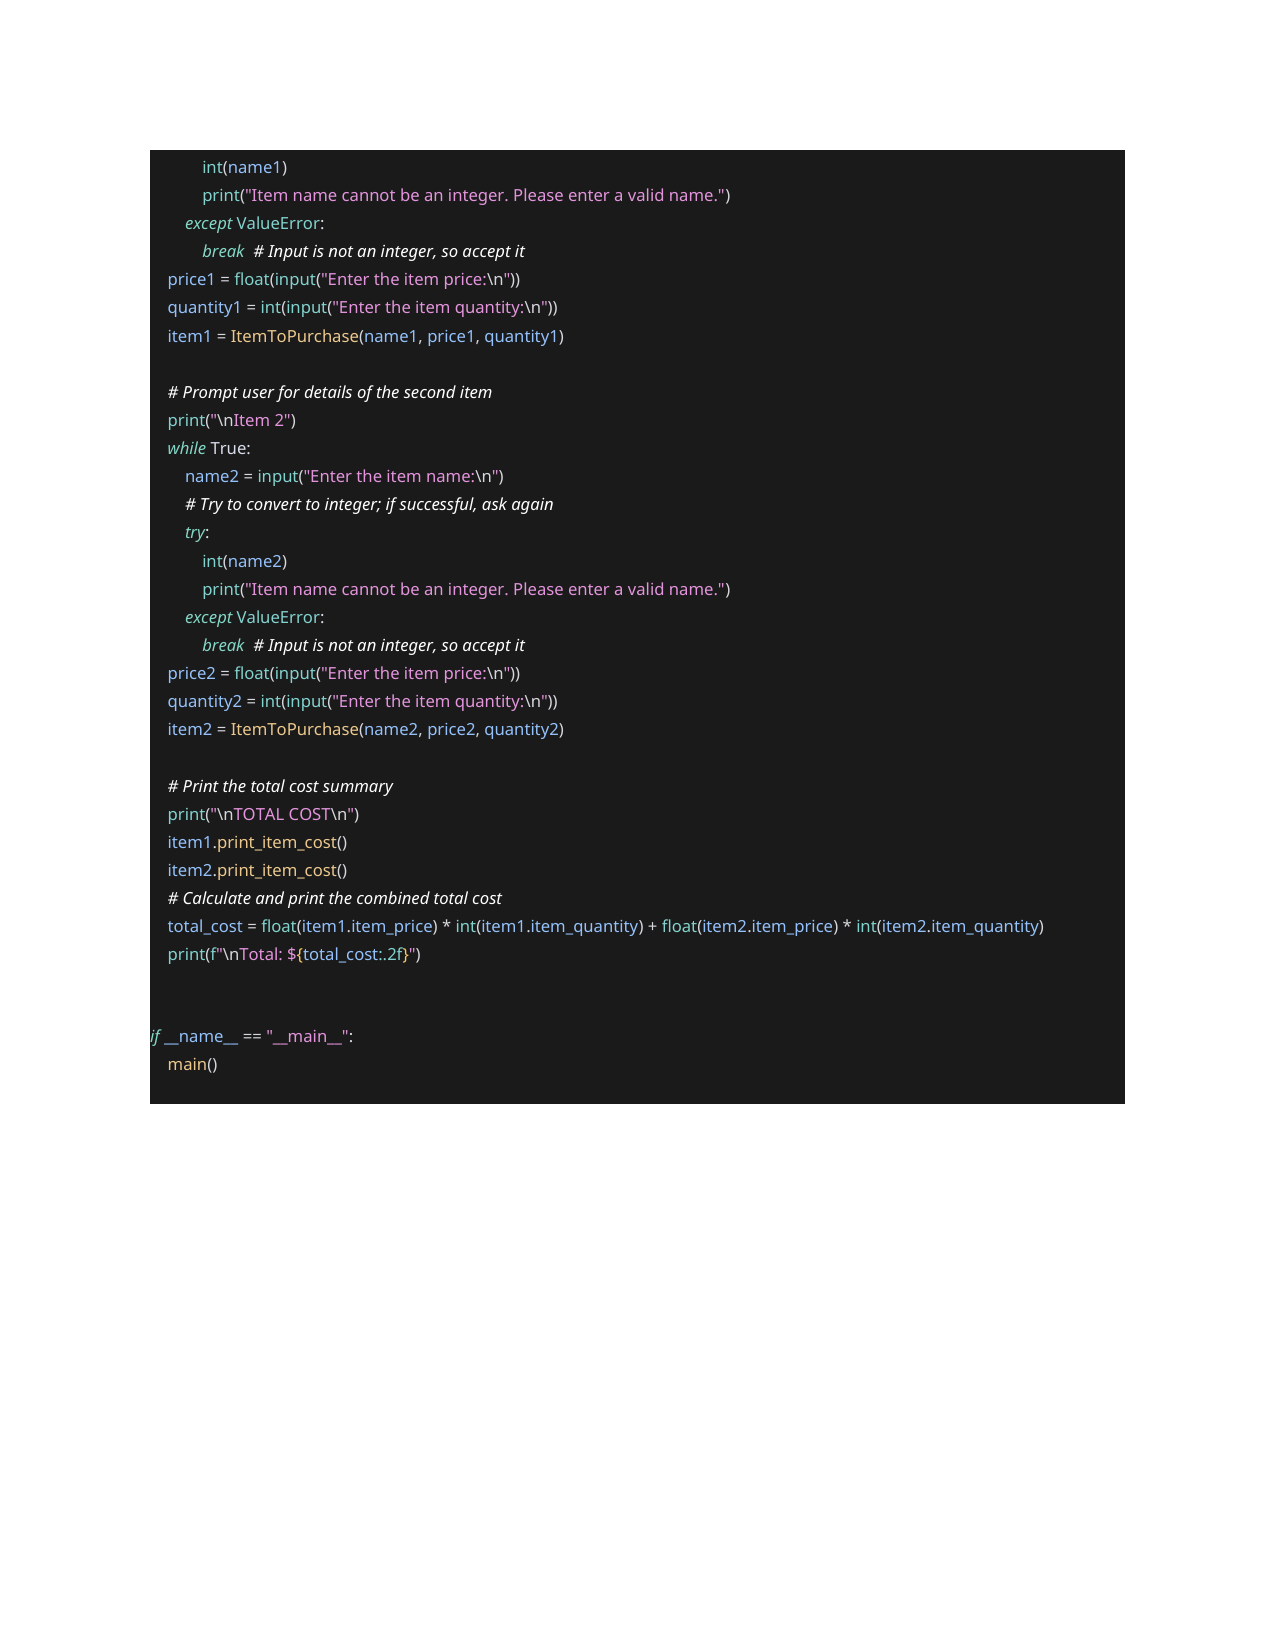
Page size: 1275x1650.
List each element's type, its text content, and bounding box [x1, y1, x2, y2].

text print(f"\nTotal: ${total_cost:.2f}") [150, 937, 1125, 966]
text quantity1 = int(input("Enter the item quantity:\n")) [150, 291, 1125, 319]
text quantity2 = int(input("Enter the item quantity:\n")) [150, 684, 1125, 712]
text main() [150, 1047, 1125, 1075]
text while True: [150, 431, 1125, 459]
text name2 = input("Enter the item name:\n") [150, 459, 1125, 487]
text try: [150, 516, 1125, 544]
text item2.print_item_cost() [150, 853, 1125, 881]
text except ValueError: [150, 600, 1125, 628]
text item2 = ItemToPurchase(name2, price2, quantity2) [150, 712, 1125, 741]
text # Print the total cost summary [150, 769, 1125, 797]
text total_cost = float(item1.item_price) * int(item1.item_quantity) + float(item2.item_price) * int(item2.item_quantity) [150, 909, 1125, 937]
text break # Input is not an integer, so accept it [150, 628, 1125, 656]
text print("\nItem 2") [150, 403, 1125, 431]
text break # Input is not an integer, so accept it [150, 234, 1125, 262]
text if __name__ == "__main__": [150, 1019, 1125, 1047]
text # Try to convert to integer; if successful, ask again [150, 487, 1125, 516]
text int(name1) [150, 150, 1125, 178]
text print("Item name cannot be an integer. Please enter a valid name.") [150, 572, 1125, 600]
text except ValueError: [150, 206, 1125, 234]
text item1.print_item_cost() [150, 825, 1125, 853]
text # Calculate and print the combined total cost [150, 881, 1125, 909]
text price1 = float(input("Enter the item price:\n")) [150, 262, 1125, 291]
text print("Item name cannot be an integer. Please enter a valid name.") [150, 178, 1125, 206]
text print("\nTOTAL COST\n") [150, 797, 1125, 825]
text price2 = float(input("Enter the item price:\n")) [150, 656, 1125, 684]
text # Prompt user for details of the second item [150, 375, 1125, 403]
text int(name2) [150, 544, 1125, 572]
text item1 = ItemToPurchase(name1, price1, quantity1) [150, 319, 1125, 347]
